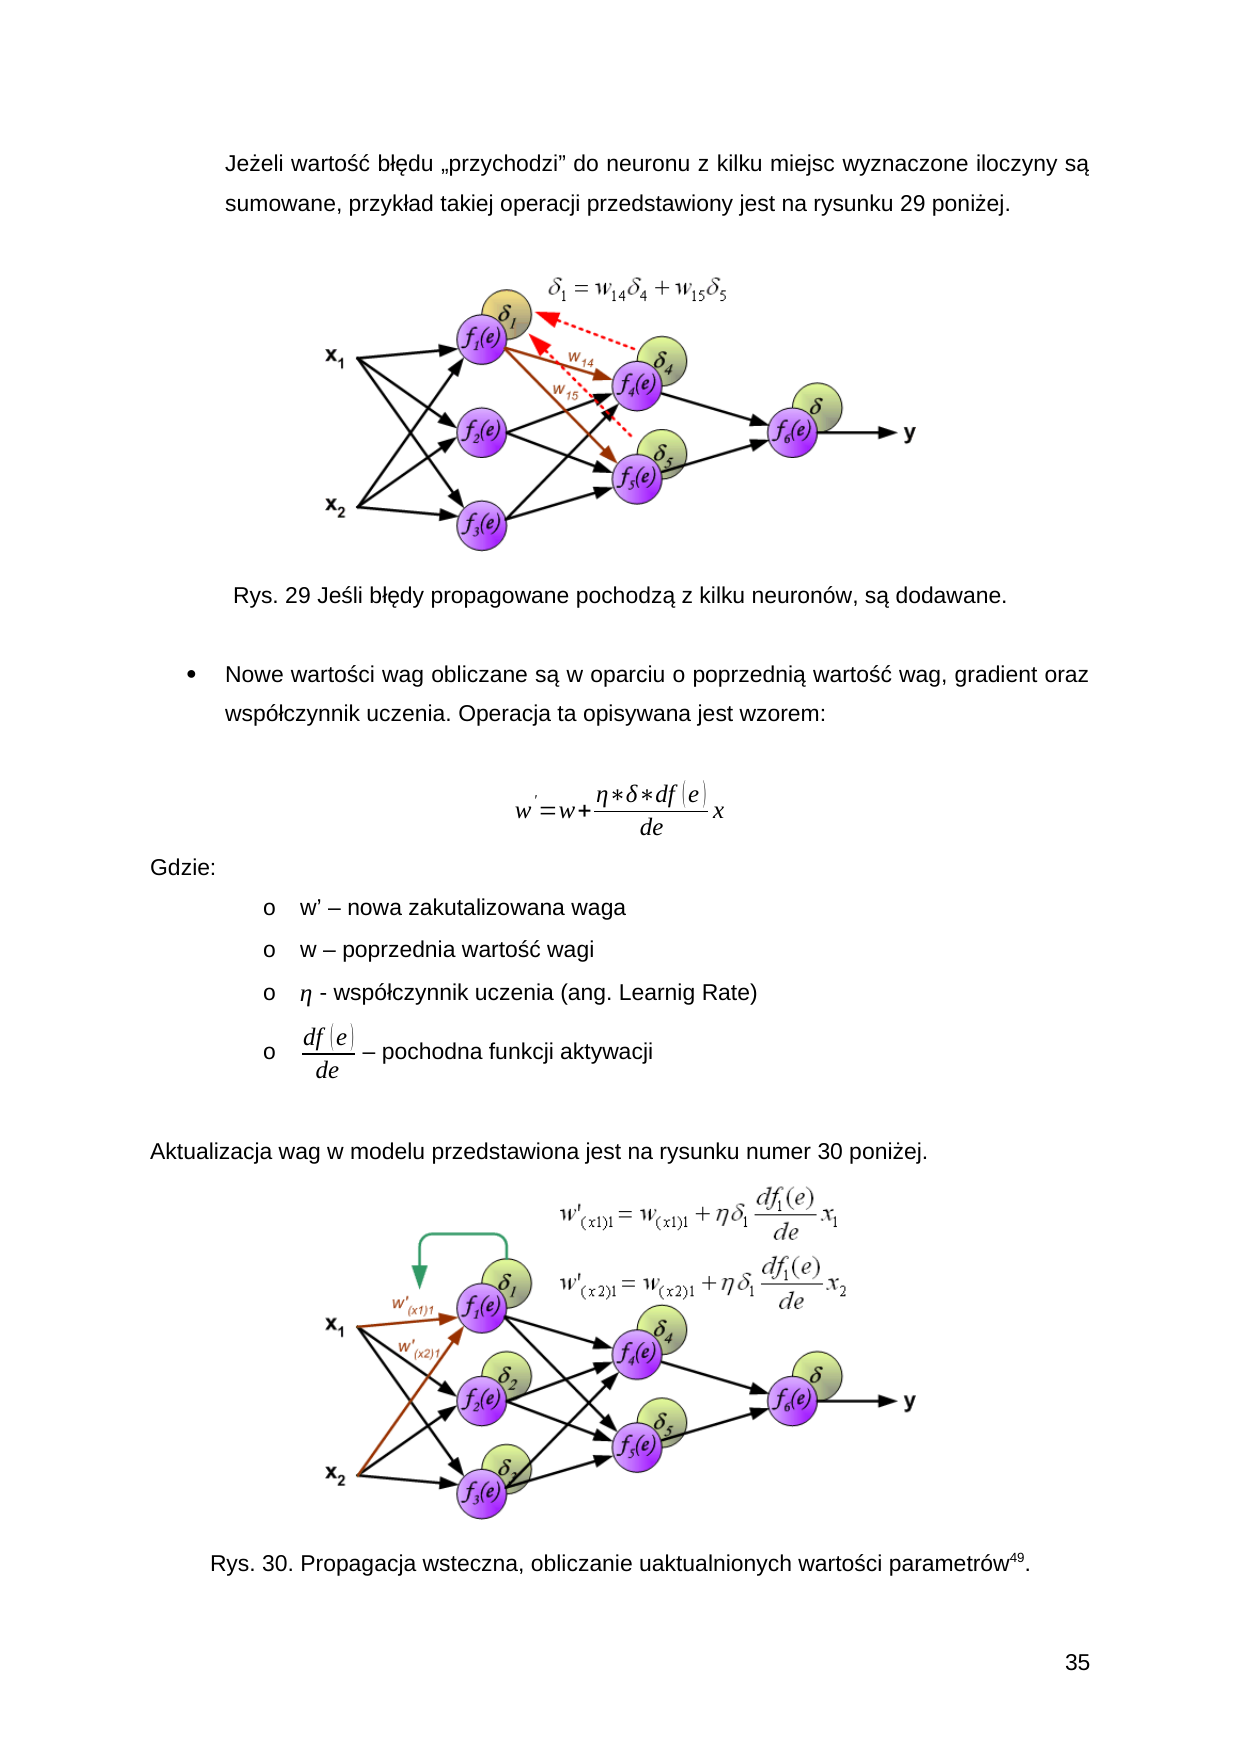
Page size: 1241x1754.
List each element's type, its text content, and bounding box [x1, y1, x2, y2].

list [187, 150, 1090, 216]
list w’ – nowa zakutalizowana waga [262, 894, 1090, 922]
text Gdzie: [150, 854, 1090, 881]
picture [325, 1177, 916, 1537]
list - współczynnik uczenia (ang. Learnig Rate) [262, 979, 1090, 1008]
text Rys. 29 Jeśli błędy propagowane pochodzą z kilku neuronów, są dodawane. [150, 582, 1090, 608]
list – pochodna funkcji aktywacji [262, 1022, 1090, 1084]
list w – poprzednia wartość wagi [262, 936, 1090, 964]
text Rys. 30. Propagacja wsteczna, obliczanie uaktualnionych wartości parametrów. [150, 1550, 1090, 1576]
picture [325, 268, 916, 569]
text Aktualizacja wag w modelu przedstawiona jest na rysunku numer 30 poniżej. [150, 1138, 1090, 1164]
list Nowe wartości wag obliczane są w oparciu o poprzednią wartość wag, gradient oraz współczynnik uczenia. Operacja ta opisywana jest wzorem: [187, 661, 1090, 727]
